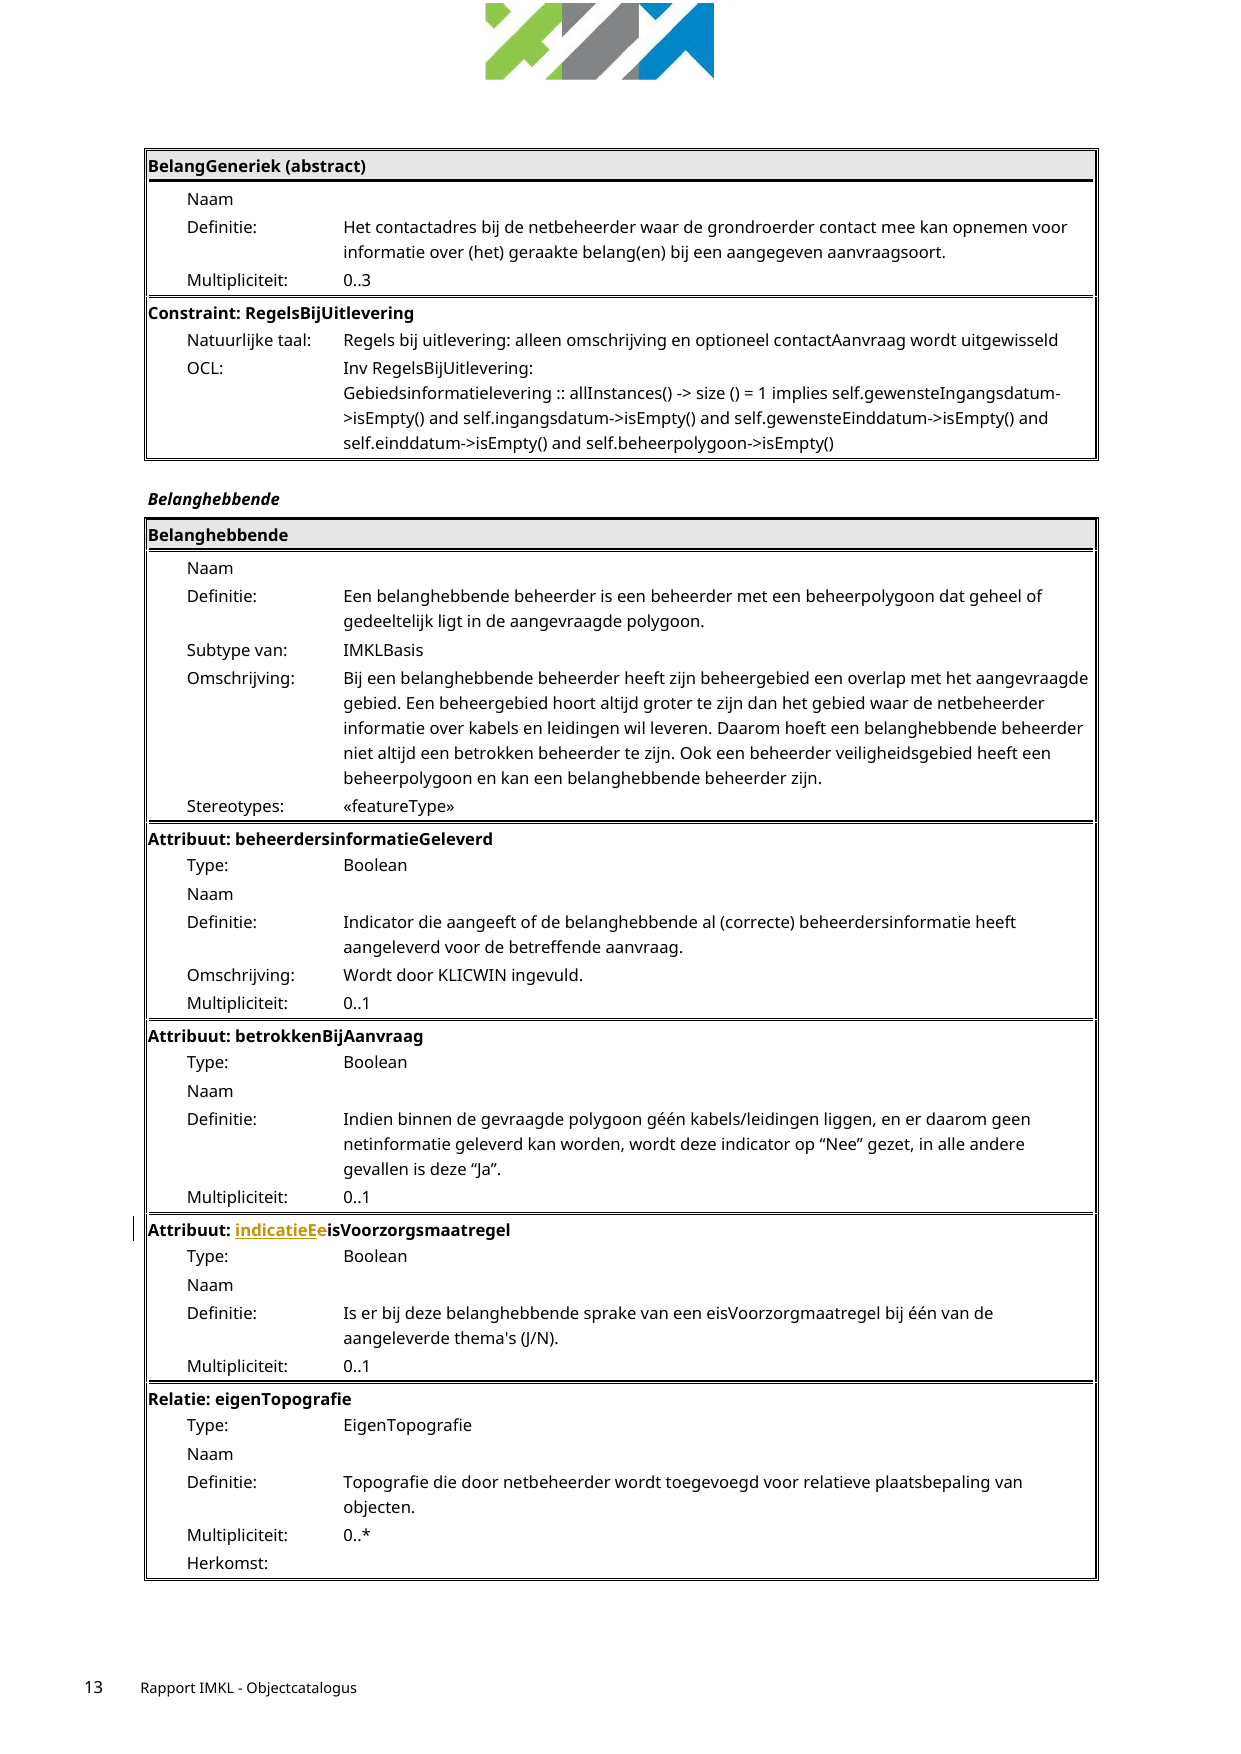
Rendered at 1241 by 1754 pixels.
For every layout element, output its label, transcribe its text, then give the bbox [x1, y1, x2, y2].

table_cell Relatie: eigenTopografie [147, 1380, 1096, 1577]
subtitle Belanghebbende [148, 486, 1093, 511]
table_cell Attribuut: contactAanvraag [147, 179, 1095, 295]
table_header BelangGeneriek (abstract) [147, 151, 1095, 179]
picture [485, 3, 697, 80]
table_header Belanghebbende [147, 520, 1095, 548]
picture [656, 50, 714, 80]
table_cell [147, 548, 1096, 820]
table_cell Constraint: RegelsBijUitlevering [145, 295, 1097, 457]
table_cell Attribuut: betrokkenBijAanvraag [147, 1018, 1096, 1211]
table_cell Attribuut: beheerdersinformatieGeleverd [147, 820, 1096, 1017]
table_cell Attribuut: isVoorzorgsmaatregel [147, 1211, 1096, 1380]
